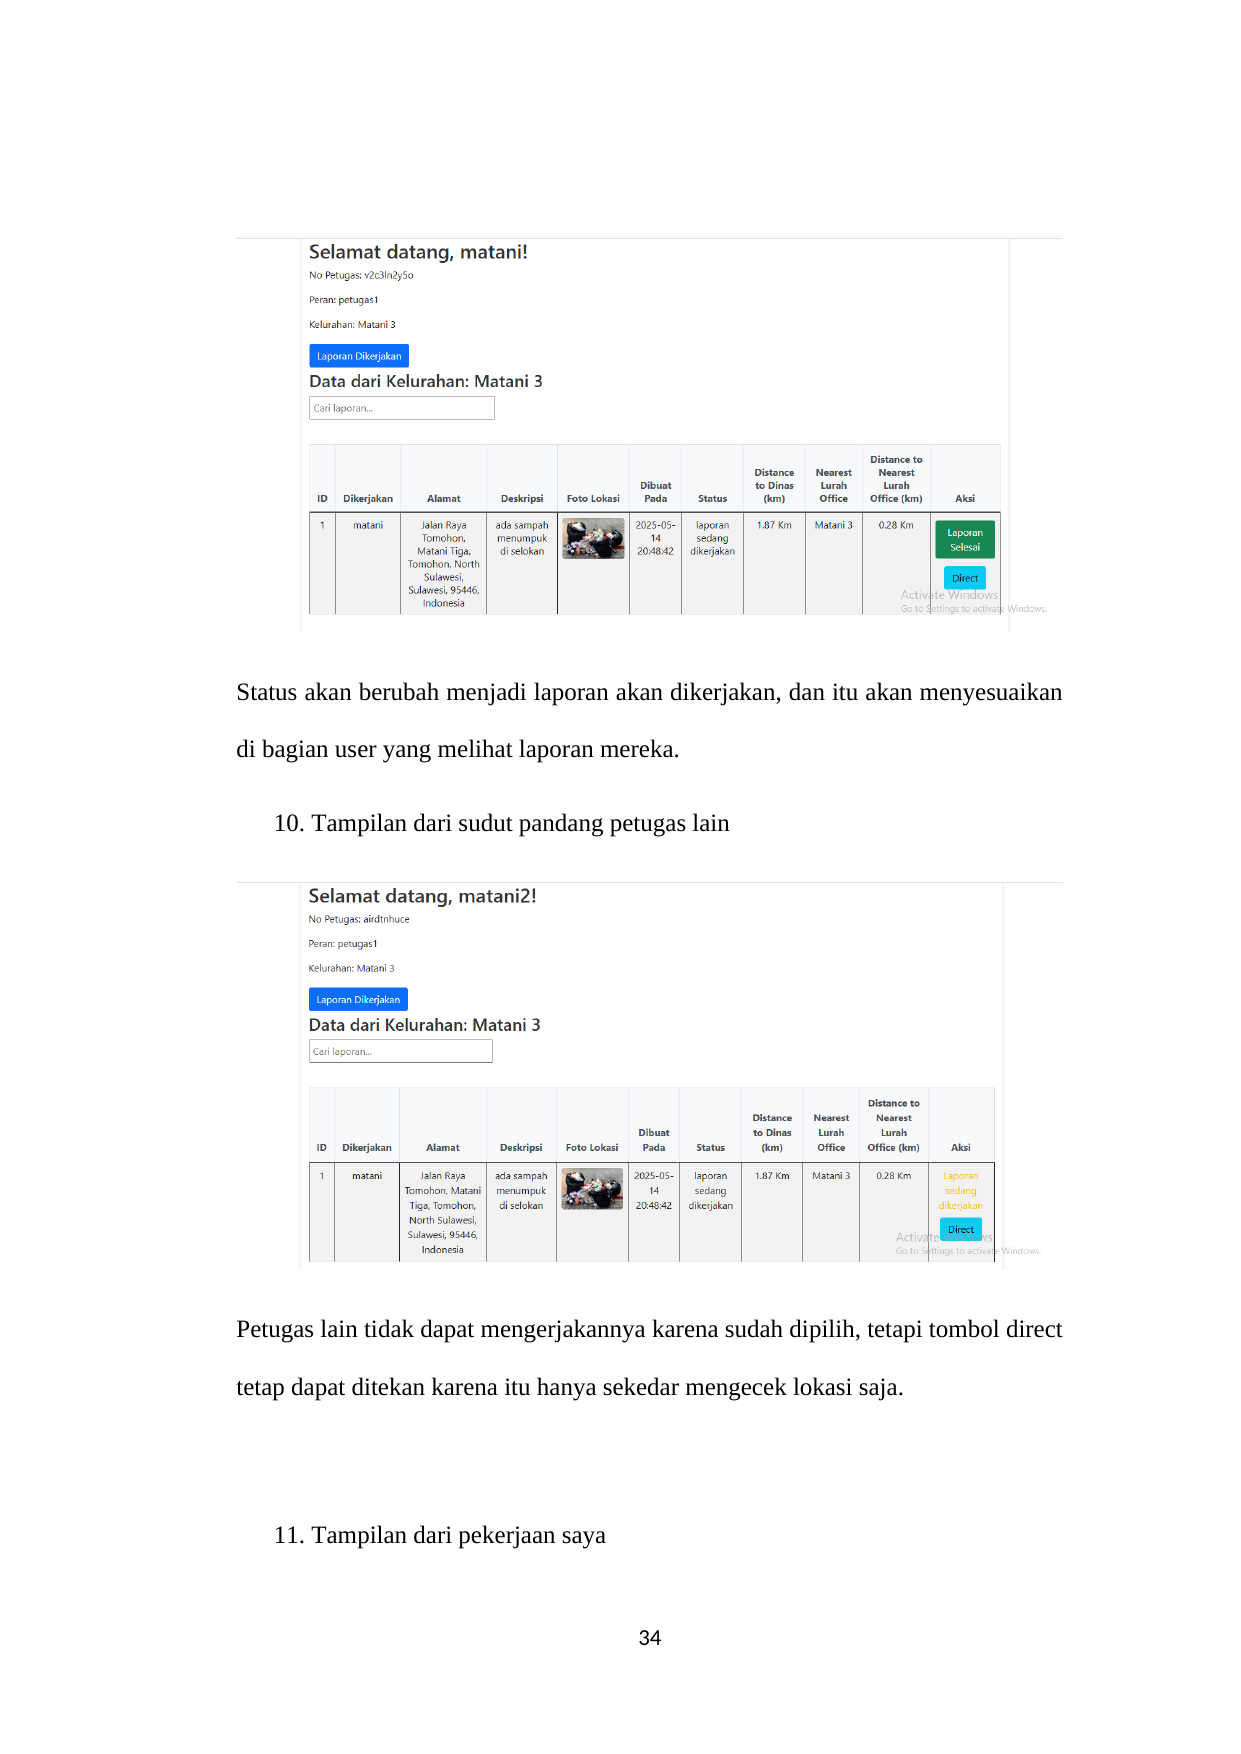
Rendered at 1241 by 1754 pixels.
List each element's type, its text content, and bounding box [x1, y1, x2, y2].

list Tampilan dari pekerjaan saya [274, 1520, 1063, 1549]
picture [236, 882, 1064, 1270]
picture [236, 236, 1064, 632]
text Petugas lain tidak dapat mengerjakannya karena sudah dipilih, tetapi tombol direct tetap dapat ditekan karena itu hanya sekedar mengecek lokasi saja. [236, 1314, 1063, 1400]
text Status akan berubah menjadi laporan akan dikerjakan, dan itu akan menyesuaikan di bagian user yang melihat laporan mereka. [236, 677, 1063, 763]
list Tampilan dari sudut pandang petugas lain [274, 808, 1063, 837]
